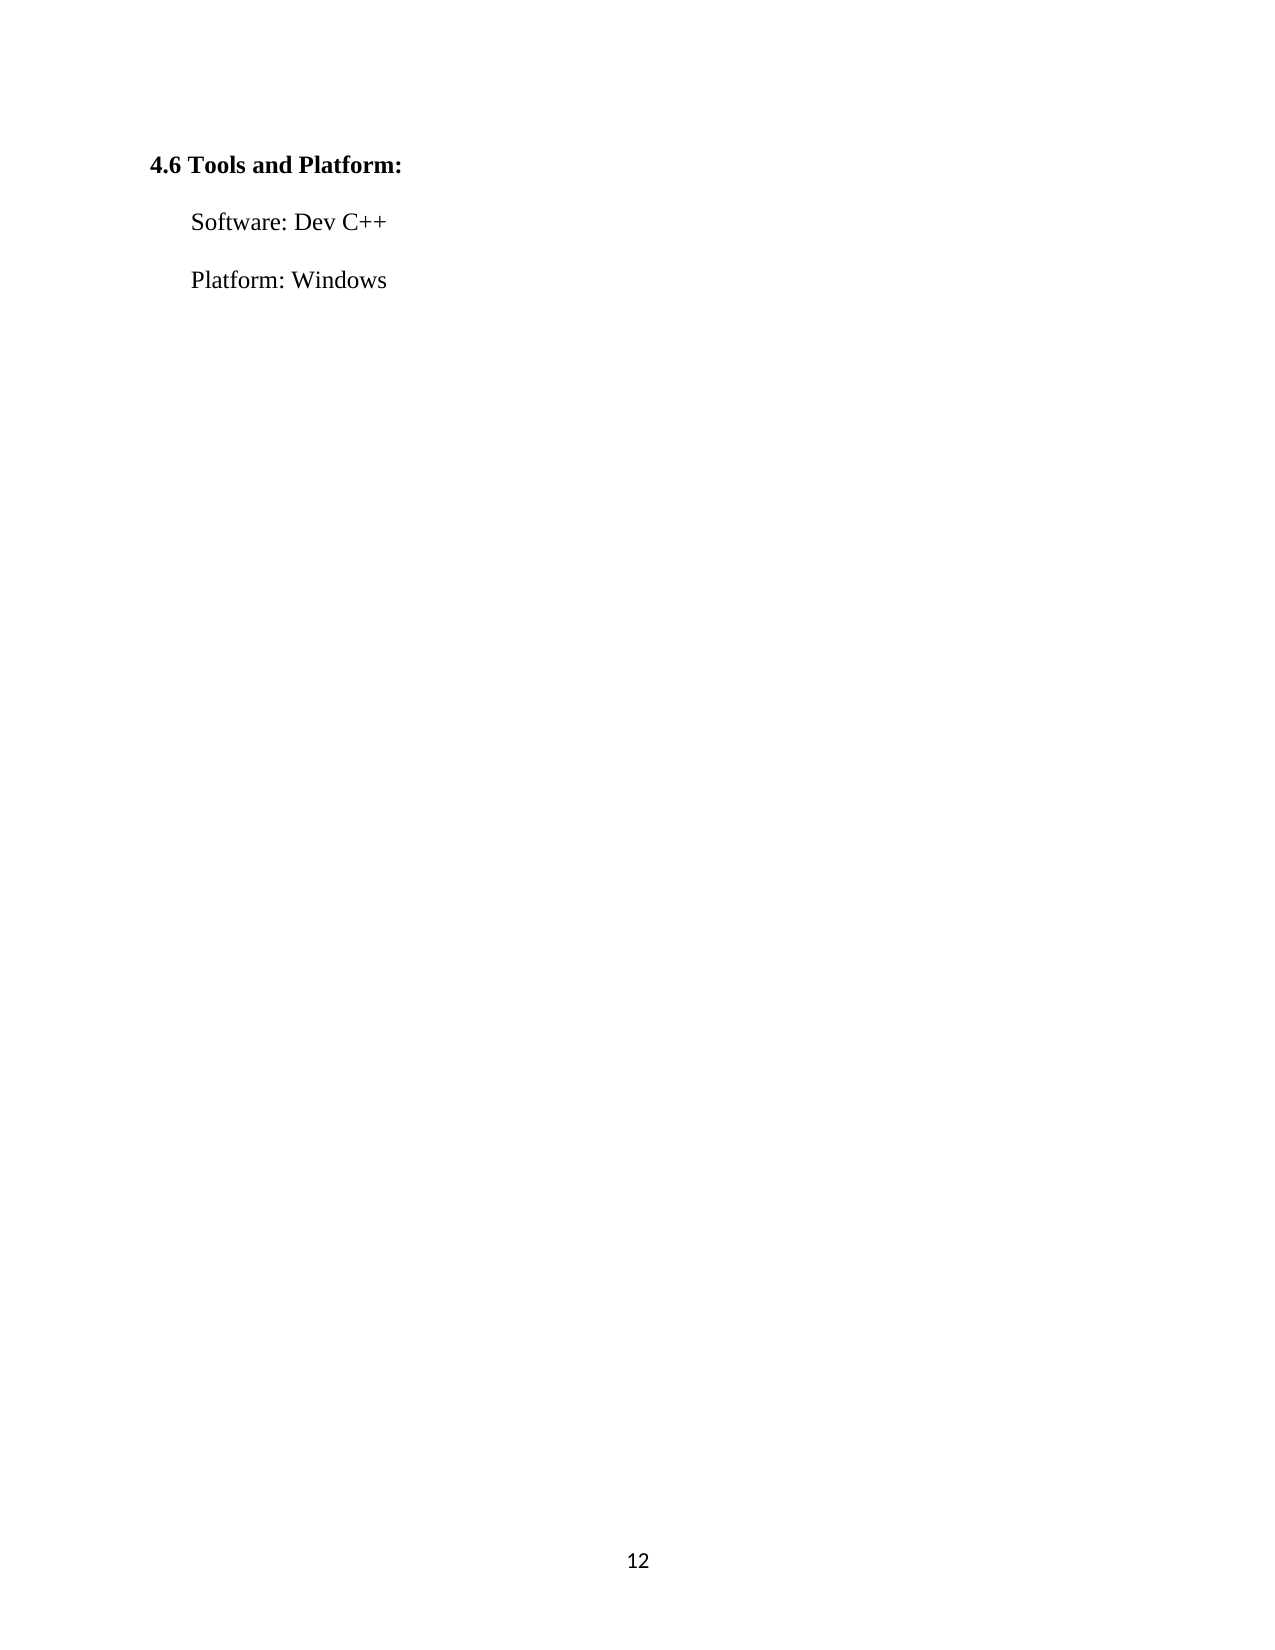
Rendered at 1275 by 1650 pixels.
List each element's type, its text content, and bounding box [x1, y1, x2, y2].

text 4.6 Tools and Platform: [150, 150, 1125, 179]
text Platform: Windows [191, 265, 1125, 294]
text Software: Dev C++ [191, 207, 1125, 236]
